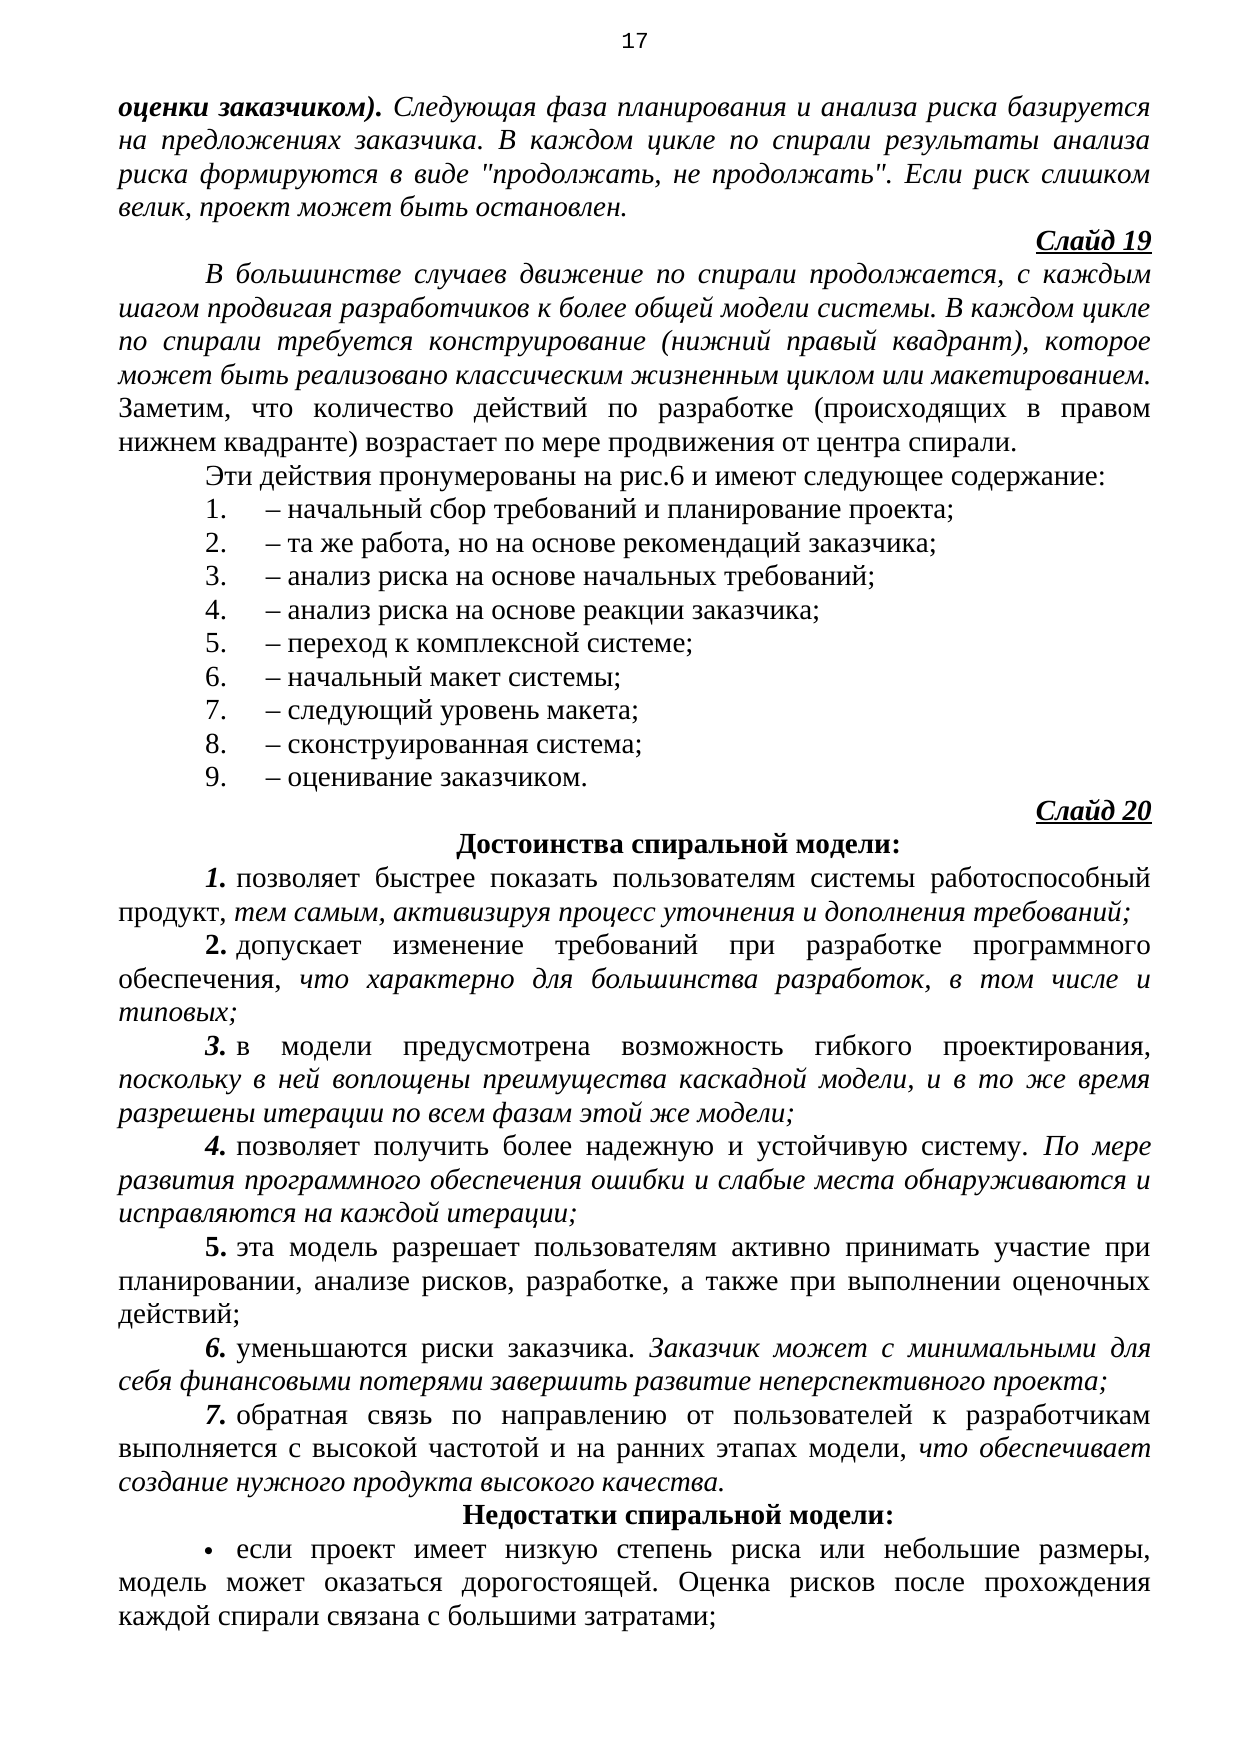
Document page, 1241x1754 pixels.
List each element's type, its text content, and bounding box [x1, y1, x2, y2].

list обратная связь по направлению от пользователей к разработчикам выполняется с высокой частотой и на ранних этапах модели, что обеспечивает создание нужного продукта высокого качества. [118, 1397, 1152, 1497]
text Недостатки спиральной модели: [118, 1497, 1152, 1531]
list в модели предусмотрена возможность гибкого проектирования, поскольку в ней воплощены преимущества каскадной модели, и в то же время разрешены итерации по всем фазам этой же модели; [118, 1028, 1152, 1128]
list позволяет быстрее показать пользователям системы работоспособный продукт, тем самым, активизируя процесс уточнения и дополнения требований; [118, 860, 1152, 927]
text Слайд 19 [118, 223, 1152, 256]
text В большинстве случаев движение по спирали продолжается, с каждым шагом продвигая разработчиков к более общей модели системы. В каждом цикле по спирали требуется конструирование (нижний правый квадрант), которое может быть реализовано классическим жизненным циклом или макетированием. Заметим, что количество действий по разработке (происходящих в правом нижнем квадранте) возрастает по мере продвижения от центра спирали. [118, 256, 1152, 458]
list – оценивание заказчиком. [118, 759, 1152, 793]
list эта модель разрешает пользователям активно принимать участие при планировании, анализе рисков, разработке, а также при выполнении оценочных действий; [118, 1229, 1152, 1330]
text Слайд 20 [156, 793, 1152, 827]
list – сконструированная система; [118, 726, 1152, 759]
list – анализ риска на основе реакции заказчика; [118, 592, 1152, 625]
list – та же работа, но на основе рекомендаций заказчика; [118, 525, 1152, 558]
list – начальный макет системы; [118, 659, 1152, 692]
list – начальный сбор требований и планирование проекта; [118, 491, 1152, 525]
text Достоинства спиральной модели: [118, 827, 1152, 860]
list – переход к комплексной системе; [118, 625, 1152, 659]
list если проект имеет низкую степень риска или небольшие размеры, модель может оказаться дорогостоящей. Оценка рисков после прохождения каждой спирали связана с большими затратами; [118, 1531, 1152, 1632]
list допускает изменение требований при разработке программного обеспечения, что характерно для большинства разработок, в том числе и типовых; [118, 927, 1152, 1028]
list – следующий уровень макета; [118, 692, 1152, 726]
list позволяет получить более надежную и устойчивую систему. По мере развития программного обеспечения ошибки и слабые места обнаруживаются и исправляются на каждой итерации; [118, 1128, 1152, 1229]
text Эти действия пронумерованы на рис.6 и имеют следующее содержание: [118, 458, 1152, 491]
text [118, 89, 1152, 223]
list уменьшаются риски заказчика. Заказчик может с минимальными для себя финансовыми потерями завершить развитие неперспективного проекта; [118, 1330, 1152, 1397]
list – анализ риска на основе начальных требований; [118, 558, 1152, 592]
